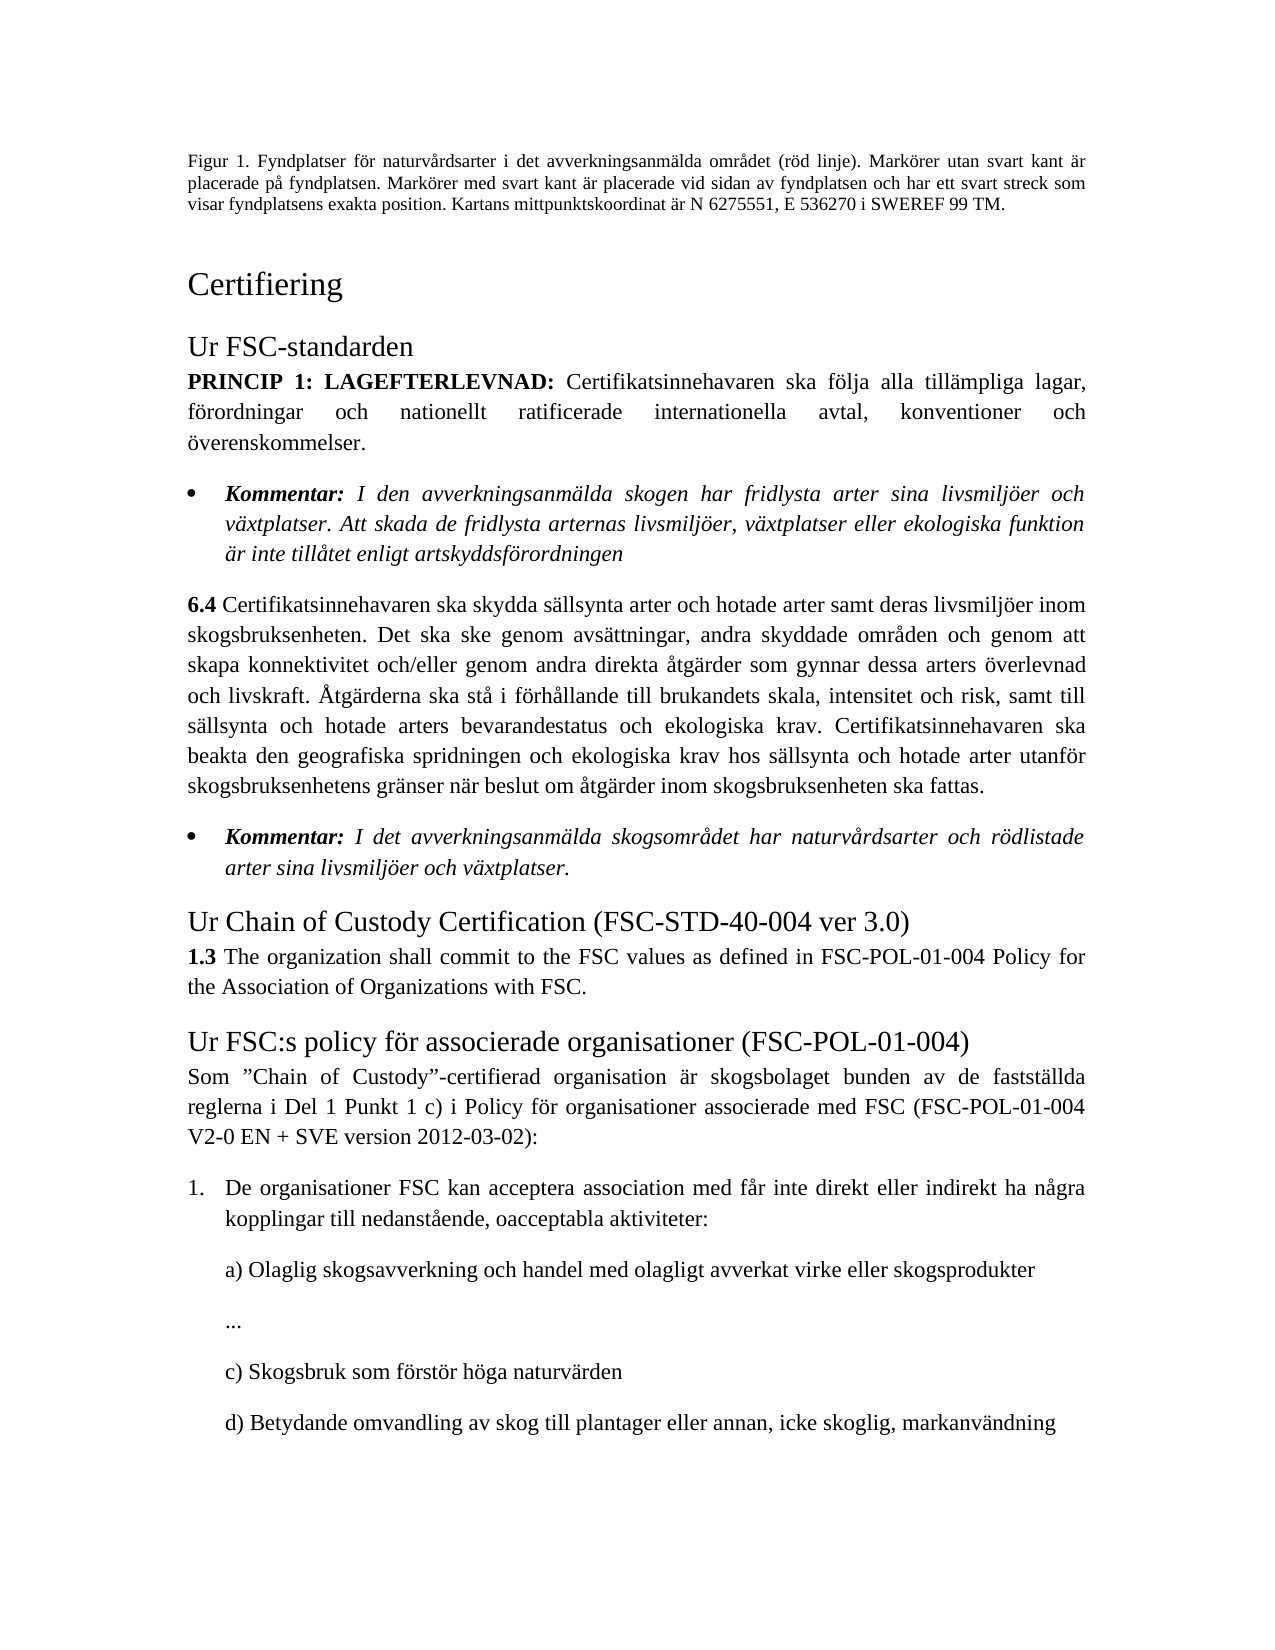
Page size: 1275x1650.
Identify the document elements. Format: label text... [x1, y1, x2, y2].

subtitle Ur FSC:s policy för associerade organisationer (FSC-POL-01-004) [187, 1024, 1087, 1058]
list Kommentar: I den avverkningsanmälda skogen har fridlysta arter sina livsmiljöer och växtplatser. Att skada de fridlysta arternas livsmiljöer, växtplatser eller ekologiska funktion är inte tillåtet enligt artskyddsförordningen [187, 479, 1087, 566]
list Kommentar: I det avverkningsanmälda skogsområdet har naturvårdsarter och rödlistade arter sina livsmiljöer och växtplatser. [187, 823, 1087, 880]
subtitle Ur Chain of Custody Certification (FSC-STD-40-004 ver 3.0) [187, 904, 1087, 938]
list De organisationer FSC kan acceptera association med får inte direkt eller indirekt ha några kopplingar till nedanstående, oacceptabla aktiviteter: [187, 1174, 1087, 1231]
text 6.4 Certifikatsinnehavaren ska skydda sällsynta arter och hotade arter samt deras livsmiljöer inom skogsbruksenheten. Det ska ske genom avsättningar, andra skyddade områden och genom att skapa konnektivitet och/eller genom andra direkta åtgärder som gynnar dessa arters överlevnad och livskraft. Åtgärderna ska stå i förhållande till brukandets skala, intensitet och risk, samt till sällsynta och hotade arters bevarandestatus och ekologiska krav. Certifikatsinnehavaren ska beakta den geografiska spridningen och ekologiska krav hos sällsynta och hotade arter utanför skogsbruksenhetens gränser när beslut om åtgärder inom skogsbruksenheten ska fattas. [187, 591, 1087, 799]
text Figur 1. Fyndplatser för naturvårdsarter i det avverkningsanmälda området (röd linje). Markörer utan svart kant är placerade på fyndplatsen. Markörer med svart kant är placerade vid sidan av fyndplatsen och har ett svart streck som visar fyndplatsens exakta position. Kartans mittpunktskoordinat är N 6275551, E 536270 i SWEREF 99 TM. [187, 150, 1087, 215]
text PRINCIP 1: LAGEFTERLEVNAD: Certifikatsinnehavaren ska följa alla tillämpliga lagar, förordningar och nationellt ratificerade internationella avtal, konventioner och överenskommelser. [187, 368, 1087, 455]
subtitle Ur FSC-standarden [187, 329, 1087, 363]
text a) Olaglig skogsavverkning och handel med olagligt avverkat virke eller skogsprodukter [225, 1256, 1087, 1282]
text Som ”Chain of Custody”-certifierad organisation är skogsbolaget bunden av de fastställda reglerna i Del 1 Punkt 1 c) i Policy för organisationer associerade med FSC (FSC-POL-01-004 V2-0 EN + SVE version 2012-03-02): [187, 1063, 1087, 1150]
subtitle Certifiering [187, 265, 1087, 303]
text 1.3 The organization shall commit to the FSC values as defined in FSC-POL-01-004 Policy for the Association of Organizations with FSC. [187, 943, 1087, 1000]
text ... [225, 1307, 1087, 1333]
text d) Betydande omvandling av skog till plantager eller annan, icke skoglig, markanvändning [225, 1409, 1087, 1435]
text c) Skogsbruk som förstör höga naturvärden [225, 1358, 1087, 1384]
